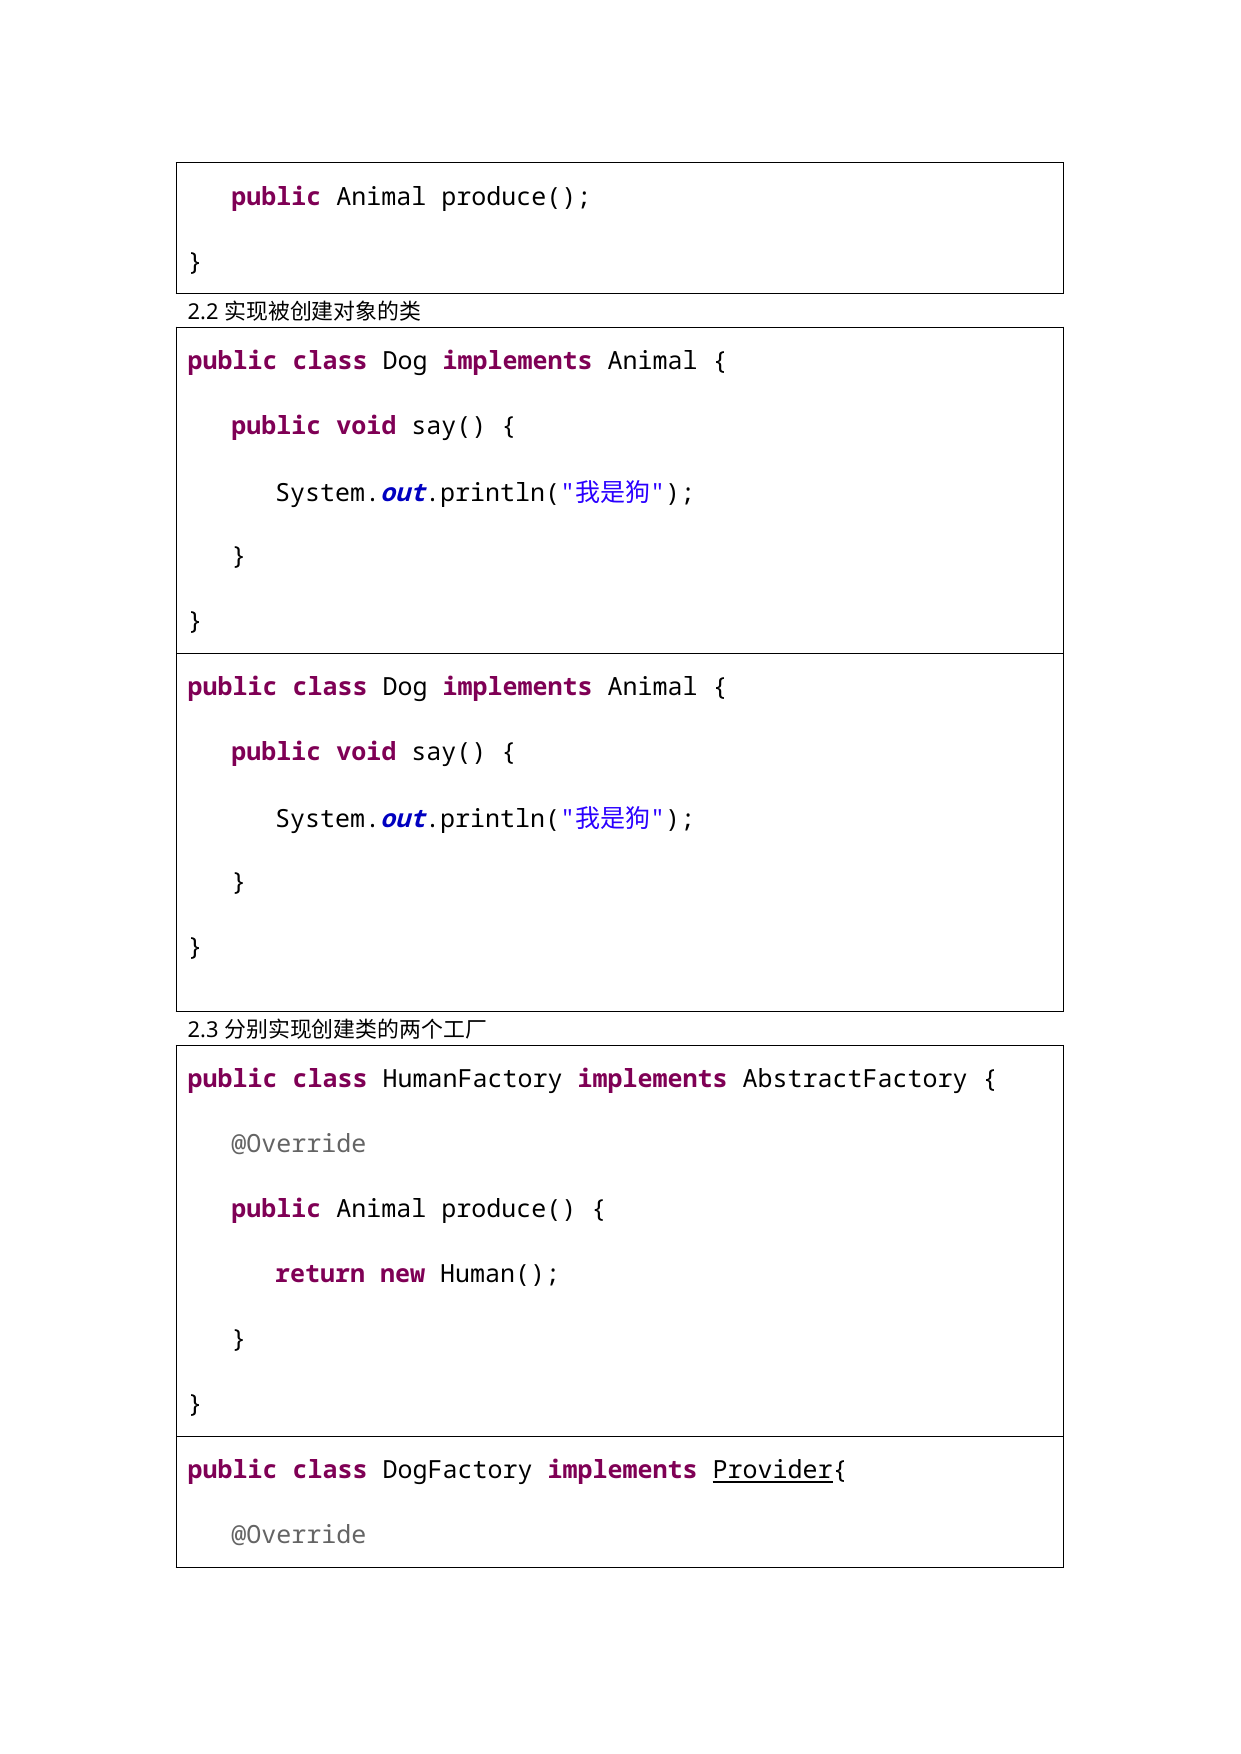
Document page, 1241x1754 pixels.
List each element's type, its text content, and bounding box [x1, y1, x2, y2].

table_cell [177, 1437, 1063, 1567]
text 2.2 实现被创建对象的类 [187, 294, 1053, 327]
table_cell public class Dog implements Animal { public void say() { System.out.println("我是狗"); } } [177, 654, 1063, 1011]
table_header public class HumanFactory implements AbstractFactory { @Override public Animal produce() { return new Human(); } } [177, 1046, 1063, 1436]
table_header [177, 163, 1063, 293]
text 2.3 分别实现创建类的两个工厂 [187, 1012, 1053, 1045]
table_header public class Dog implements Animal { public void say() { System.out.println("我是狗"); } } [177, 328, 1063, 653]
